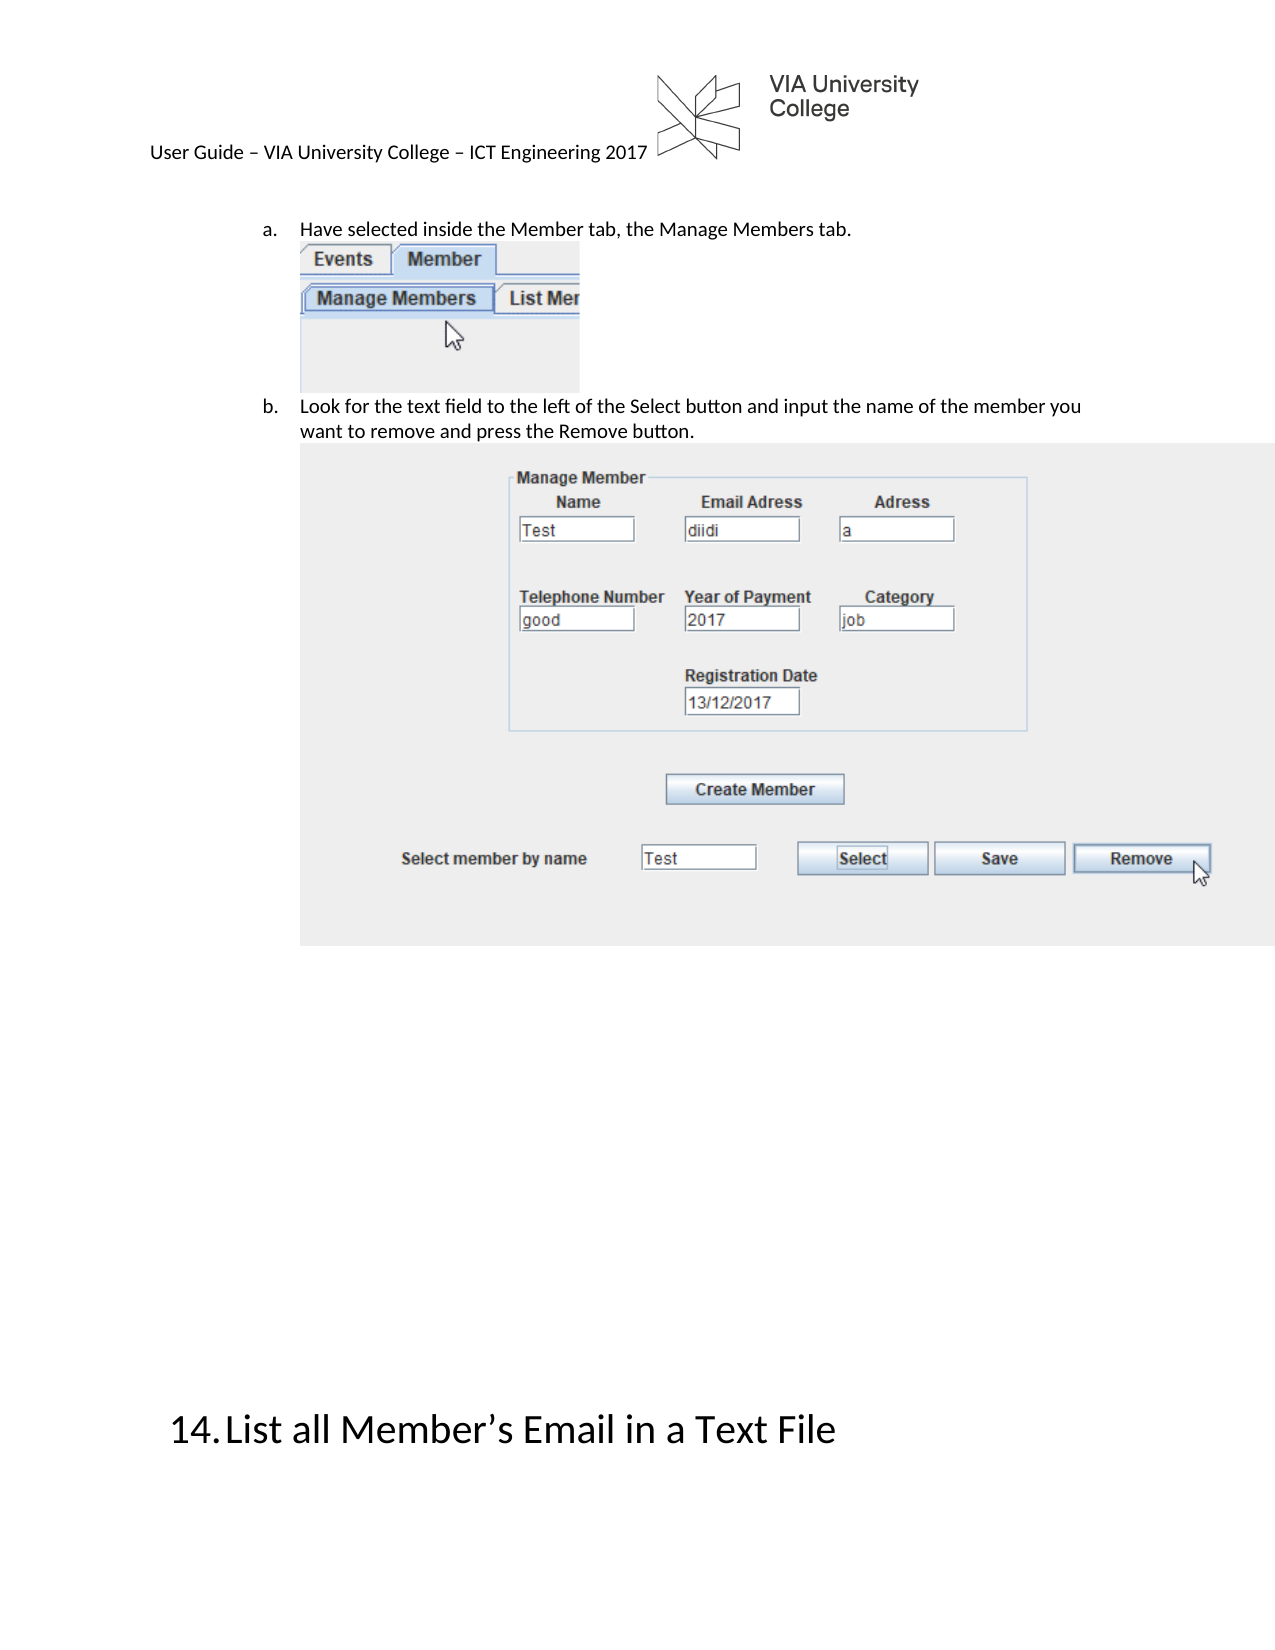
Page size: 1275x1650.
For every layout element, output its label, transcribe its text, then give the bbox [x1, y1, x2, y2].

picture [300, 241, 580, 393]
list List all Member’s Email in a Text File [169, 1403, 1125, 1454]
picture [300, 443, 1275, 946]
picture [657, 75, 919, 160]
